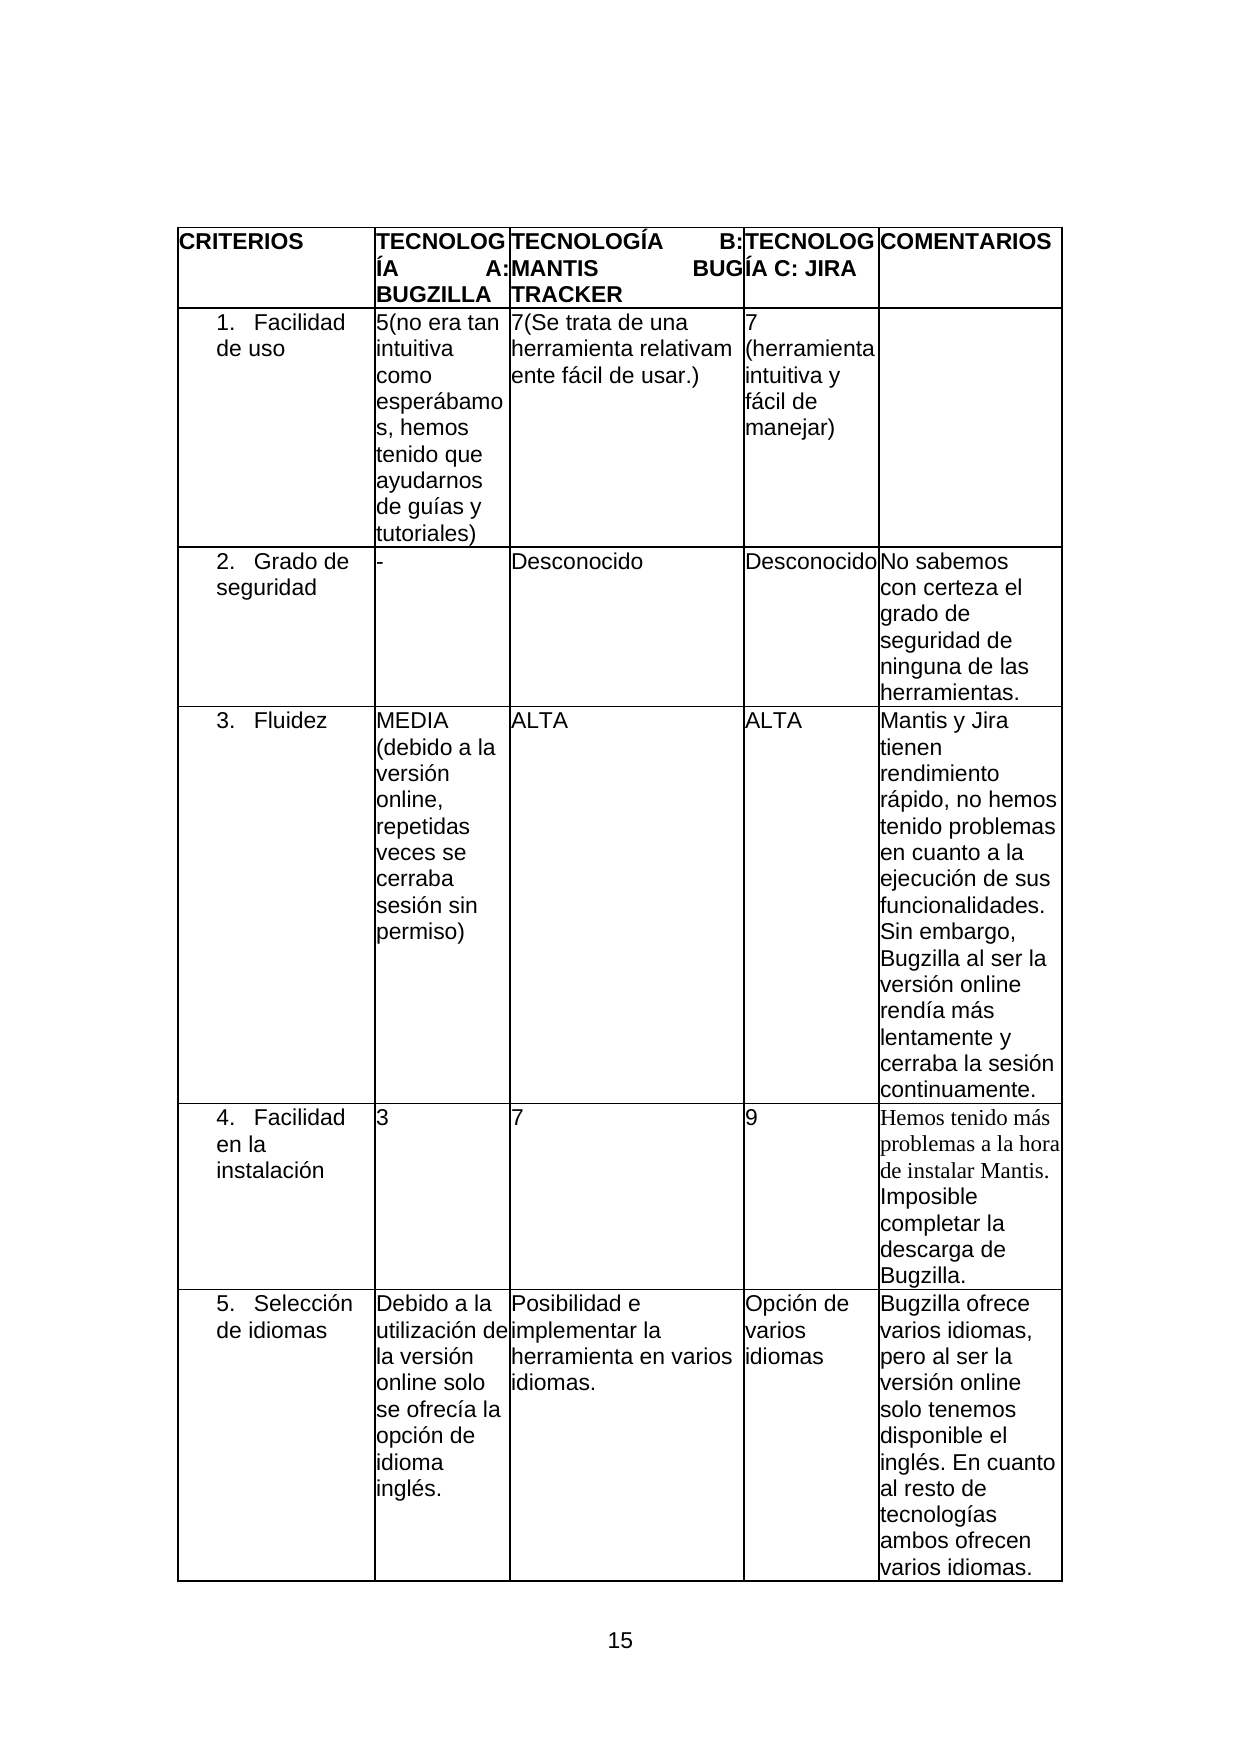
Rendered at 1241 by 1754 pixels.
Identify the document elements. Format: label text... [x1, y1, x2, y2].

table_cell 7 (herramienta intuitiva y fácil de manejar) [745, 309, 878, 546]
table_cell Desconocido [745, 548, 878, 706]
table_cell - [376, 548, 509, 706]
table_cell Facilidad en la instalación [179, 1104, 374, 1289]
table_cell Fluidez [179, 707, 374, 1103]
table_cell Desconocido [511, 548, 743, 706]
table_cell Hemos tenido más problemas a la hora de instalar Mantis. Imposible completar la descarga de Bugzilla. [880, 1104, 1061, 1289]
table_header TECNOLOGÍA C: JIRA [745, 228, 878, 307]
table_cell 7(Se trata de una herramienta relativamente fácil de usar.) [511, 309, 743, 546]
table_cell 9 [745, 1104, 878, 1289]
table_cell Facilidad de uso [179, 309, 374, 546]
table_cell ALTA [745, 707, 878, 1103]
table_cell Bugzilla ofrece varios idiomas, pero al ser la versión online solo tenemos disponible el inglés. En cuanto al resto de tecnologías ambos ofrecen varios idiomas. [880, 1290, 1061, 1580]
table_header TECNOLOGÍA B: MANTIS BUG TRACKER [511, 228, 743, 307]
table_cell 7 [511, 1104, 743, 1289]
table_cell 5(no era tan intuitiva como esperábamos, hemos tenido que ayudarnos de guías y tutoriales) [376, 309, 509, 546]
table_cell Posibilidad e implementar la herramienta en varios idiomas. [511, 1290, 743, 1580]
table_header TECNOLOGÍA A: BUGZILLA [376, 228, 509, 307]
table_cell [880, 309, 1061, 546]
table_cell Grado de seguridad [179, 548, 374, 706]
table_cell MEDIA (debido a la versión online, repetidas veces se cerraba sesión sin permiso) [376, 707, 509, 1103]
table_cell Mantis y Jira tienen rendimiento rápido, no hemos tenido problemas en cuanto a la ejecución de sus funcionalidades. Sin embargo, Bugzilla al ser la versión online rendía más lentamente y cerraba la sesión continuamente. [880, 707, 1061, 1103]
table_header COMENTARIOS [880, 228, 1061, 307]
table_cell ALTA [511, 707, 743, 1103]
table_header CRITERIOS [179, 228, 374, 307]
table_cell Debido a la utilización de la versión online solo se ofrecía la opción de idioma inglés. [376, 1290, 509, 1580]
table_cell Selección de idiomas [179, 1290, 374, 1580]
table_cell No sabemos con certeza el grado de seguridad de ninguna de las herramientas. [880, 548, 1061, 706]
table_cell Opción de varios idiomas [745, 1290, 878, 1580]
table_cell 3 [376, 1104, 509, 1289]
